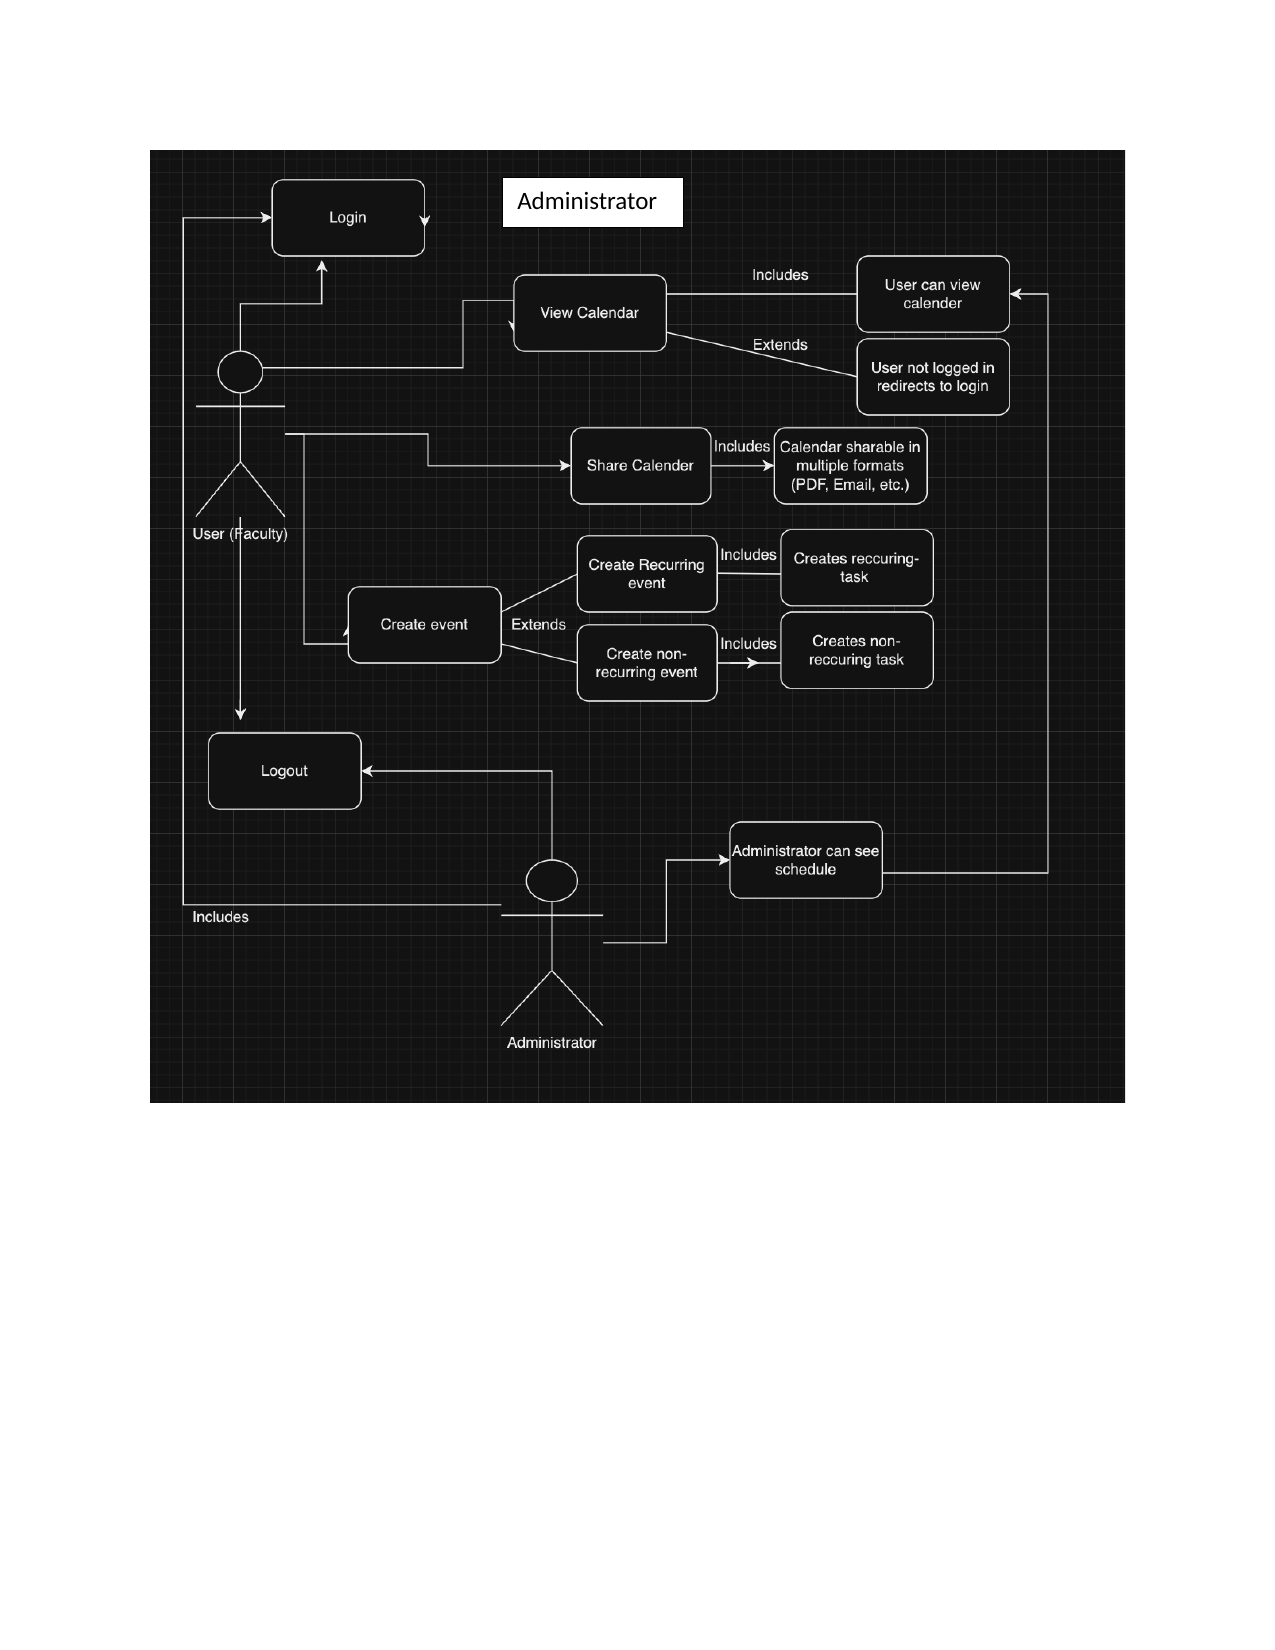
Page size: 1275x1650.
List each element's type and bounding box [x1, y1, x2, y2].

picture [150, 150, 1125, 1103]
